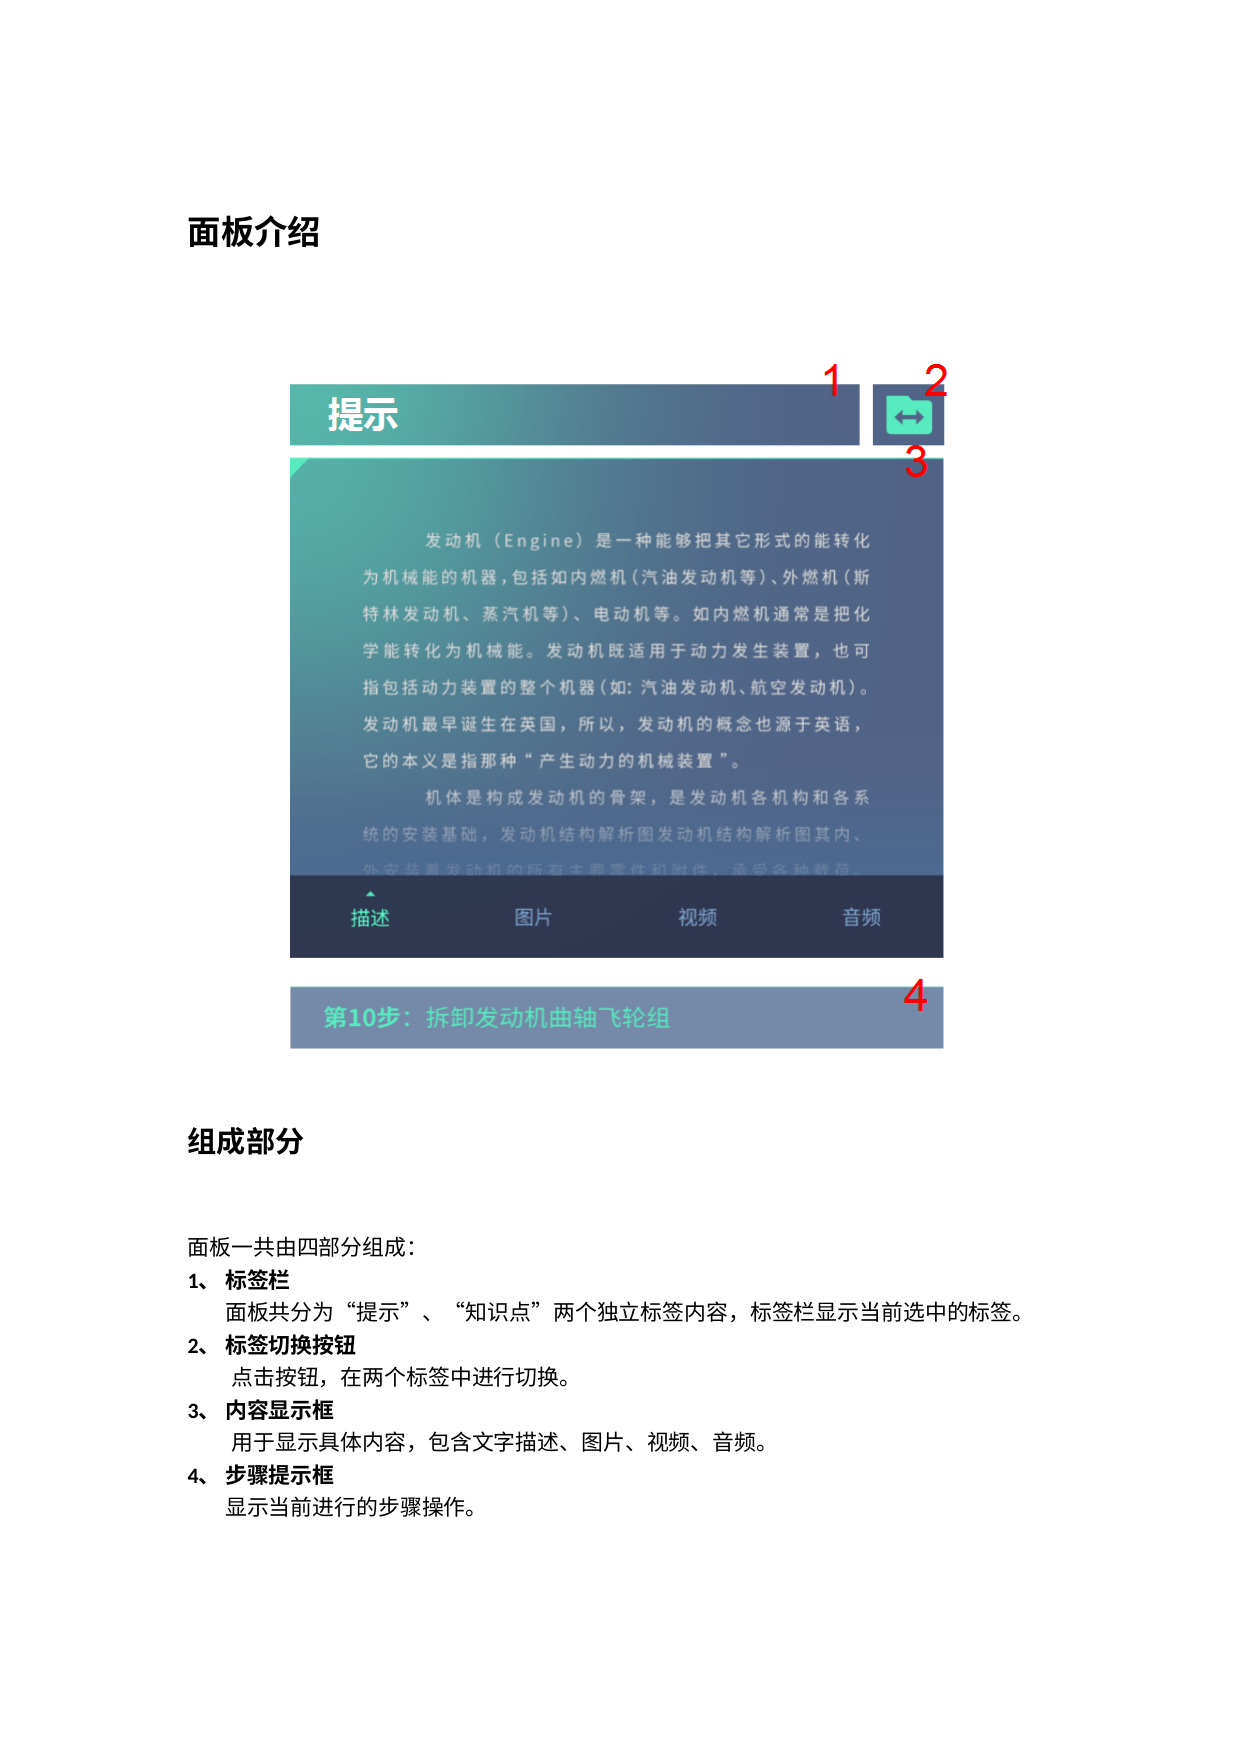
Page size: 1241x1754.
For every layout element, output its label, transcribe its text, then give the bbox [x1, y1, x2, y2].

list 显示当前进行的步骤操作。 [225, 1490, 1053, 1522]
subtitle 组成部分 [187, 1107, 1053, 1172]
text 用于显示具体内容，包含文字描述、图片、视频、音频。 [187, 1425, 1053, 1457]
list 内容显示框 [187, 1392, 1053, 1425]
list 步骤提示框 [187, 1457, 1053, 1490]
list 标签栏 [187, 1262, 1053, 1295]
subtitle 面板介绍 [187, 197, 1053, 262]
text 点击按钮，在两个标签中进行切换。 [187, 1360, 1053, 1392]
list 面板共分为“提示”、“知识点”两个独立标签内容，标签栏显示当前选中的标签。 [225, 1295, 1053, 1327]
picture [280, 364, 961, 1052]
list 标签切换按钮 [187, 1327, 1053, 1360]
text 面板一共由四部分组成： [187, 1230, 1053, 1262]
